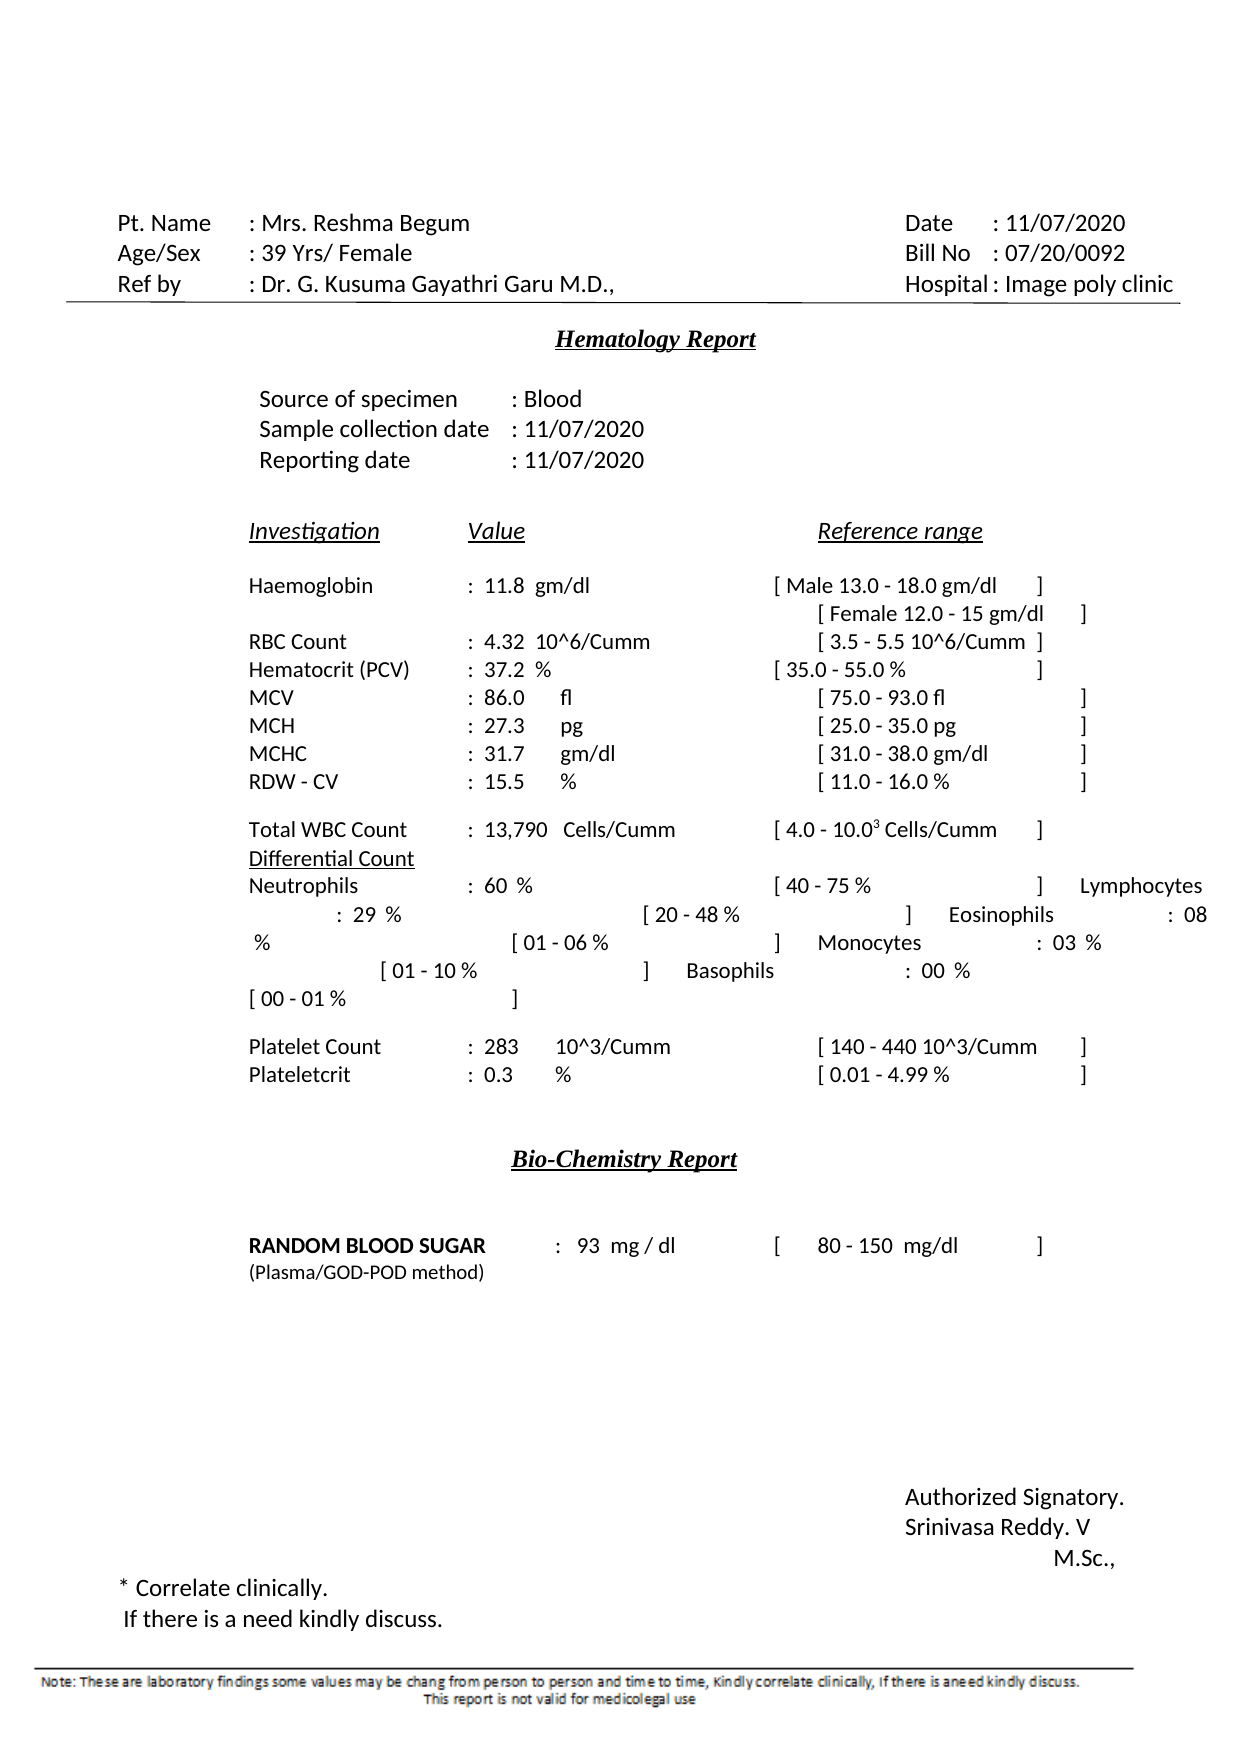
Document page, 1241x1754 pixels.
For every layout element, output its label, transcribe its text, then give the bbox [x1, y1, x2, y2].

text MCHC : 31.7 gm/dl [ 31.0 - 38.0 gm/dl ] [205, 739, 1210, 767]
text Pt. Name : Mrs. Reshma Begum Date : 11/07/2020 [74, 207, 1210, 237]
text Total WBC Count : 13,790 Cells/Cumm [ 4.0 - 10.03 Cells/Cumm ] [205, 816, 1210, 844]
text Age/Sex : 39 Yrs/ Female Bill No : 07/20/0092 [74, 237, 1210, 268]
text [ Female 12.0 - 15 gm/dl ] [774, 599, 1210, 627]
text RDW - CV : 15.5 % [ 11.0 - 16.0 % ] [205, 767, 1210, 795]
text Sample collection date : 11/07/2020 [259, 413, 1210, 444]
text Reporting date : 11/07/2020 [259, 444, 1210, 474]
text Ref by : Dr. G. Kusuma Gayathri Garu M.D., Hospital : Image poly clinic [74, 268, 1210, 298]
text Bio-Chemistry Report [467, 1144, 1210, 1173]
text Authorized Signatory. [905, 1481, 1210, 1512]
text Srinivasa Reddy. V [861, 1512, 1210, 1542]
text RANDOM BLOOD SUGAR : 93 mg / dl [ 80 - 150 mg/dl ] [205, 1231, 1210, 1259]
text Hematology Report [511, 324, 1210, 352]
text Source of specimen : Blood [259, 383, 1210, 413]
text Platelet Count : 283 10^3/Cumm [ 140 - 440 10^3/Cumm ] [205, 1032, 1210, 1060]
text Investigation Value Reference range [205, 515, 1210, 546]
picture [30, 1665, 1137, 1709]
text Differential Count [205, 844, 1210, 872]
text M.Sc., [992, 1542, 1210, 1573]
text MCV : 86.0 fl [ 75.0 - 93.0 fl ] [205, 683, 1210, 711]
text Hematocrit (PCV) : 37.2 % [ 35.0 - 55.0 % ] [205, 655, 1210, 683]
text MCH : 27.3 pg [ 25.0 - 35.0 pg ] [205, 711, 1210, 739]
text Plateletcrit : 0.3 % [ 0.01 - 4.99 % ] [205, 1060, 1210, 1088]
text Neutrophils : 60 % [ 40 - 75 % ] Lymphocytes : 29 % [ 20 - 48 % ] Eosinophils : 08 % [ 01 - 06 % ] Monocytes : 03 % [ 01 - 10 % ] Basophils : 00 % [ 00 - 01 % ] [205, 872, 1210, 1012]
text Haemoglobin : 11.8 gm/dl [ Male 13.0 - 18.0 gm/dl ] [205, 571, 1210, 599]
text RBC Count : 4.32 10^6/Cumm [ 3.5 - 5.5 10^6/Cumm ] [205, 627, 1210, 655]
text * Correlate clinically. [74, 1573, 1210, 1603]
text (Plasma/GOD-POD method) [205, 1259, 1210, 1285]
text If there is a need kindly discuss. [74, 1603, 1210, 1634]
